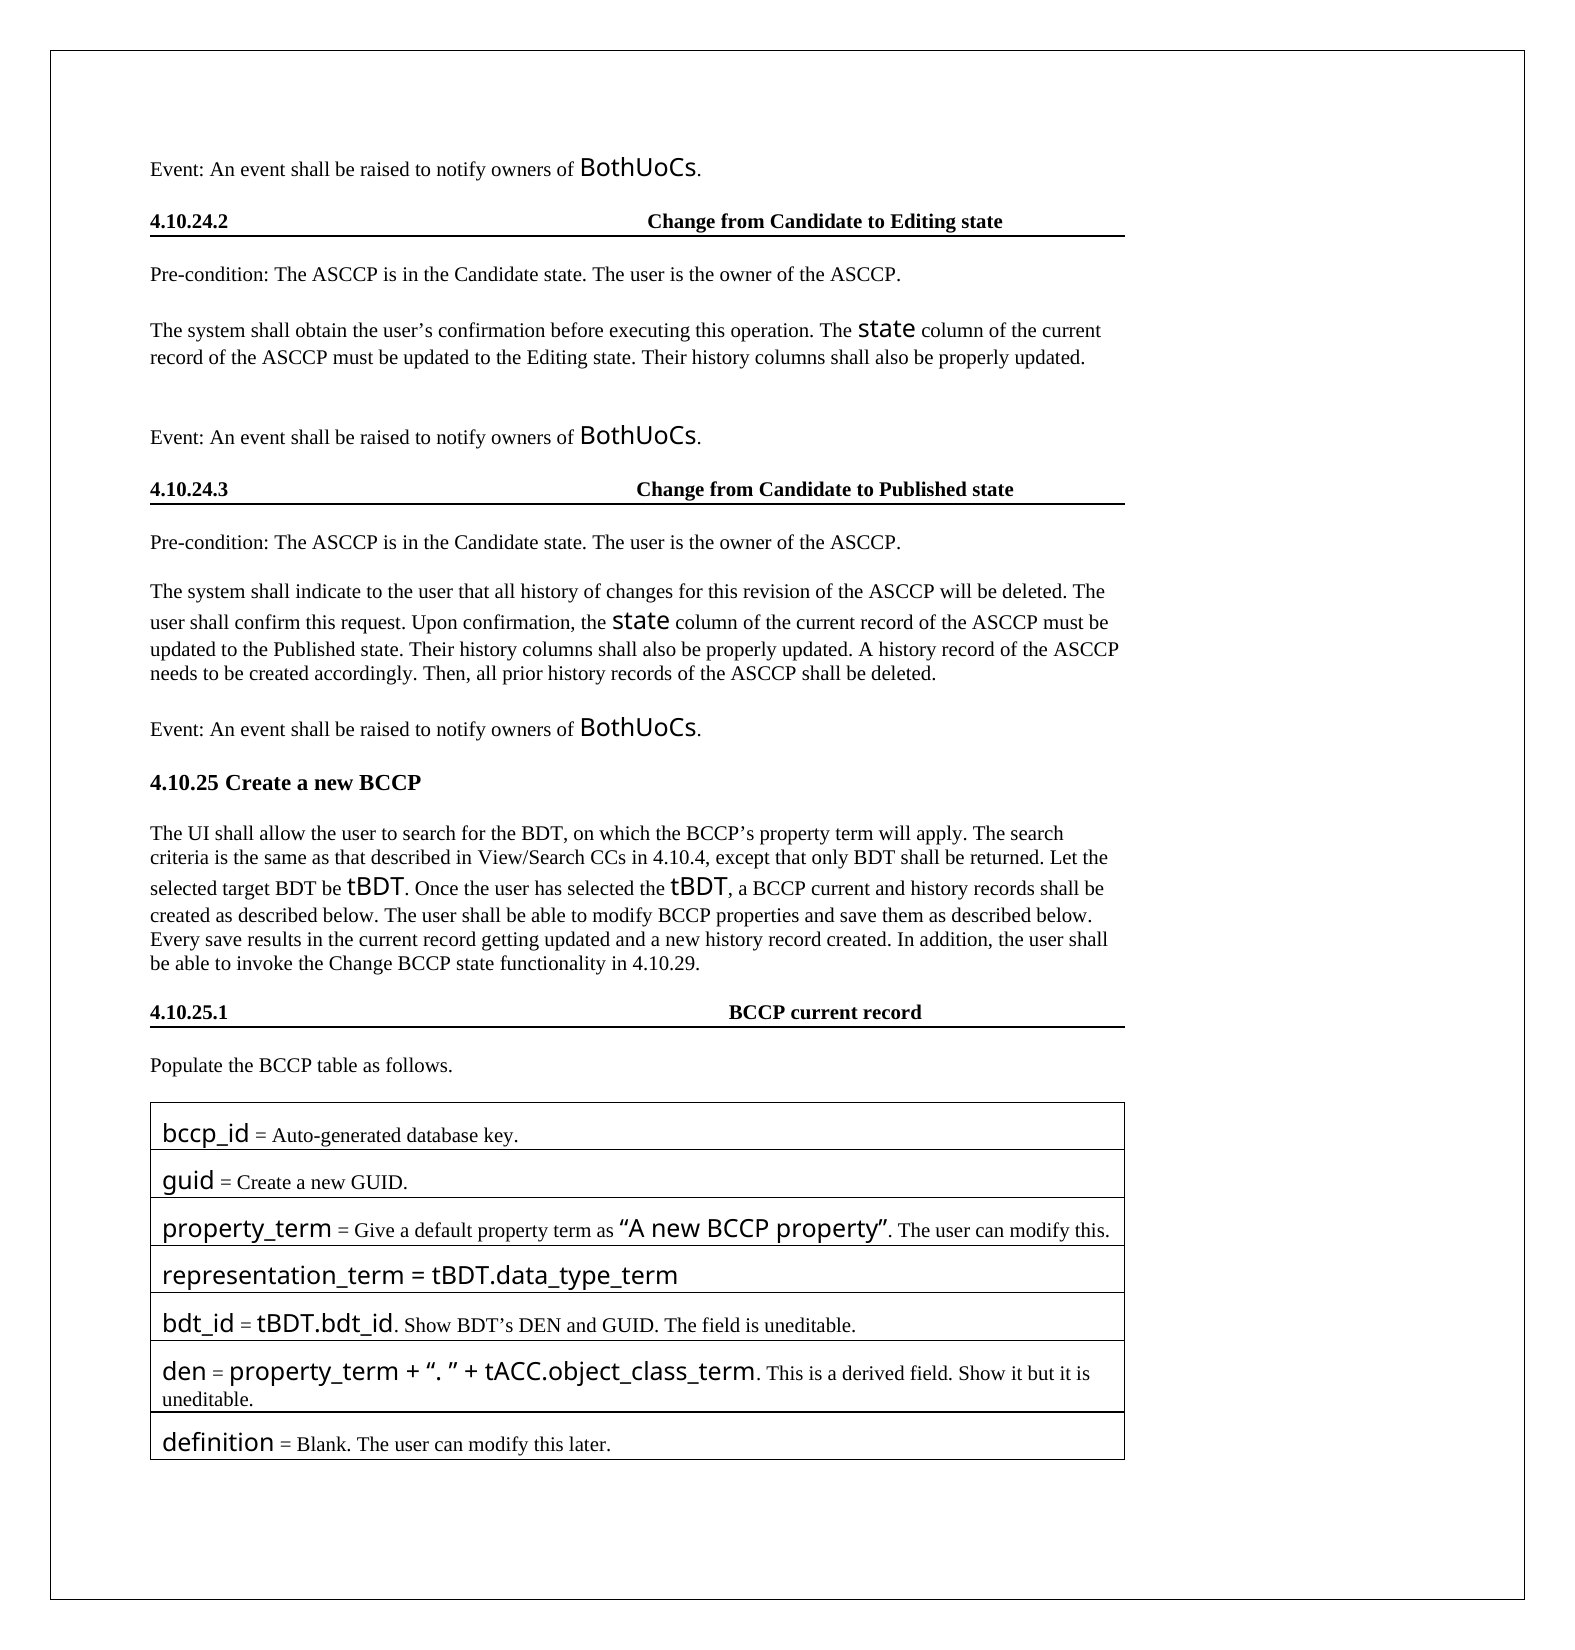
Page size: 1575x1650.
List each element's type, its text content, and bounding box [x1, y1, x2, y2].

table_cell bdt_id = tBDT.bdt_id. Show BDT’s DEN and GUID. The field is uneditable. [151, 1293, 1124, 1340]
text The system shall indicate to the user that all history of changes for this revision of the ASCCP will be deleted. The user shall confirm this request. Upon confirmation, the state column of the current record of the ASCCP must be updated to the Published state. Their history columns shall also be properly updated. A history record of the ASCCP needs to be created accordingly. Then, all prior history records of the ASCCP shall be deleted. [150, 579, 1125, 685]
text The UI shall allow the user to search for the BDT, on which the BCCP’s property term will apply. The search criteria is the same as that described in View/Search CCs in 4.10.4, except that only BDT shall be returned. Let the selected target BDT be tBDT. Once the user has selected the tBDT, a BCCP current and history records shall be created as described below. The user shall be able to modify BCCP properties and save them as described below. Every save results in the current record getting updated and a new history record created. In addition, the user shall be able to invoke the Change BCCP state functionality in 4.10.29. [150, 821, 1125, 975]
subtitle Change from Candidate to Published state [150, 477, 1125, 503]
table_cell property_term = Give a default property term as “A new BCCP property”. The user can modify this. [151, 1198, 1124, 1244]
subtitle Change from Candidate to Editing state [150, 209, 1125, 235]
table_cell den = property_term + “. ” + tACC.object_class_term. This is a derived field. Show it but it is uneditable. [151, 1341, 1124, 1411]
table_header bccp_id = Auto-generated database key. [151, 1103, 1124, 1149]
text The system shall obtain the user’s confirmation before executing this operation. The state column of the current record of the ASCCP must be updated to the Editing state. Their history columns shall also be properly updated. [150, 311, 1125, 369]
table_cell guid = Create a new GUID. [151, 1150, 1124, 1197]
table_cell definition = Blank. The user can modify this later. [151, 1413, 1124, 1459]
text Populate the BCCP table as follows. [150, 1053, 1125, 1077]
text Event: An event shall be raised to notify owners of BothUoCs. [150, 418, 1125, 452]
text Event: An event shall be raised to notify owners of BothUoCs. [150, 150, 1125, 184]
subtitle BCCP current record [150, 1000, 1125, 1026]
subtitle Create a new BCCP [150, 769, 1125, 796]
table_cell representation_term = tBDT.data_type_term [151, 1246, 1124, 1292]
text Event: An event shall be raised to notify owners of BothUoCs. [150, 710, 1125, 744]
text Pre-condition: The ASCCP is in the Candidate state. The user is the owner of the ASCCP. [150, 530, 1125, 554]
text Pre-condition: The ASCCP is in the Candidate state. The user is the owner of the ASCCP. [150, 262, 1125, 286]
